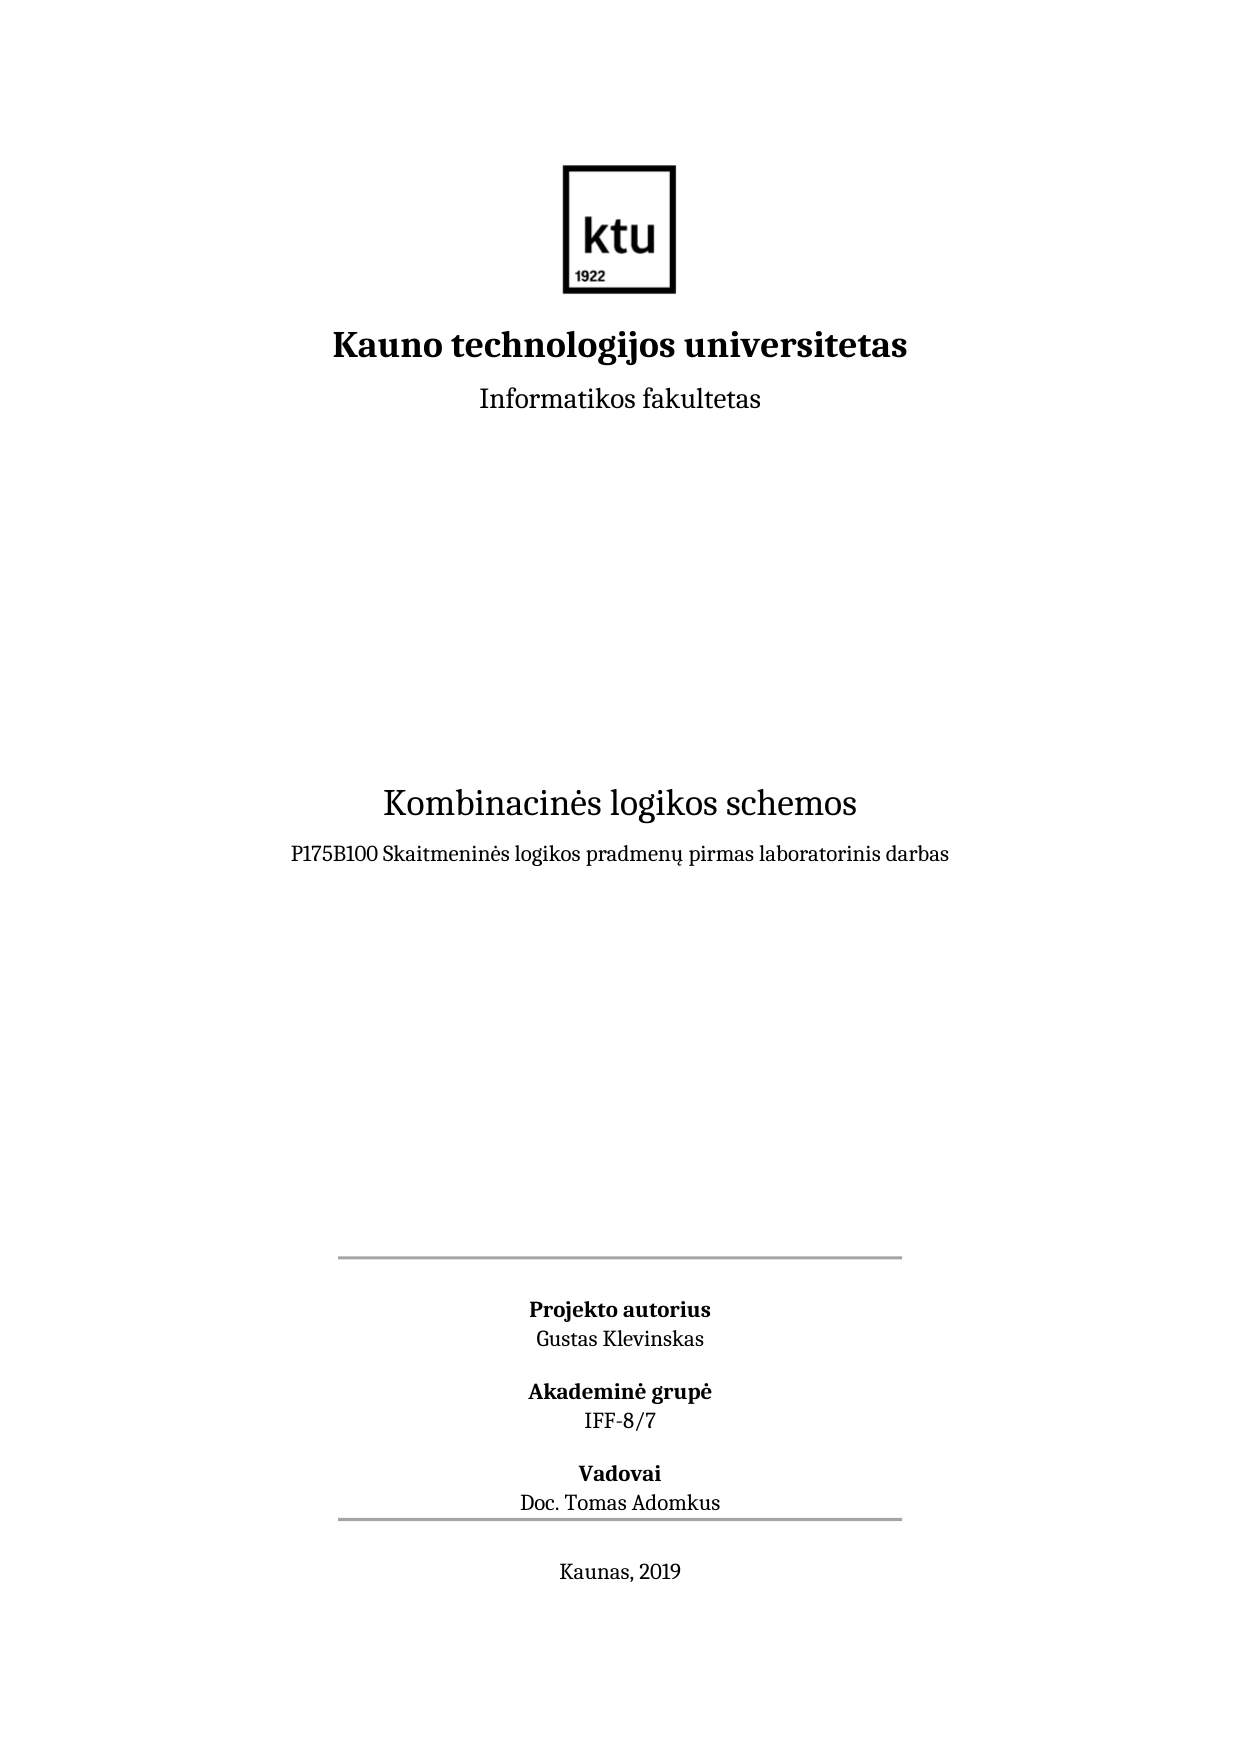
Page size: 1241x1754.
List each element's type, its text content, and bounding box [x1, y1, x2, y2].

text Gustas Klevinskas [150, 1326, 1090, 1352]
text Informatikos fakultetas [150, 383, 1090, 416]
text P175B100 Skaitmeninės logikos pradmenų pirmas laboratorinis darbas [150, 840, 1090, 867]
text IFF-8/7 [150, 1408, 1090, 1434]
text Kaunas, 2019 [150, 1559, 1090, 1585]
text Vadovai [150, 1461, 1090, 1487]
text Doc. Tomas Adomkus [150, 1489, 1090, 1516]
text Kombinacinės logikos schemos [150, 781, 1090, 824]
text Akademinė grupė [150, 1379, 1090, 1406]
text Kauno technologijos universitetas [150, 324, 1090, 367]
text Projekto autorius [150, 1297, 1090, 1324]
picture [547, 150, 693, 309]
